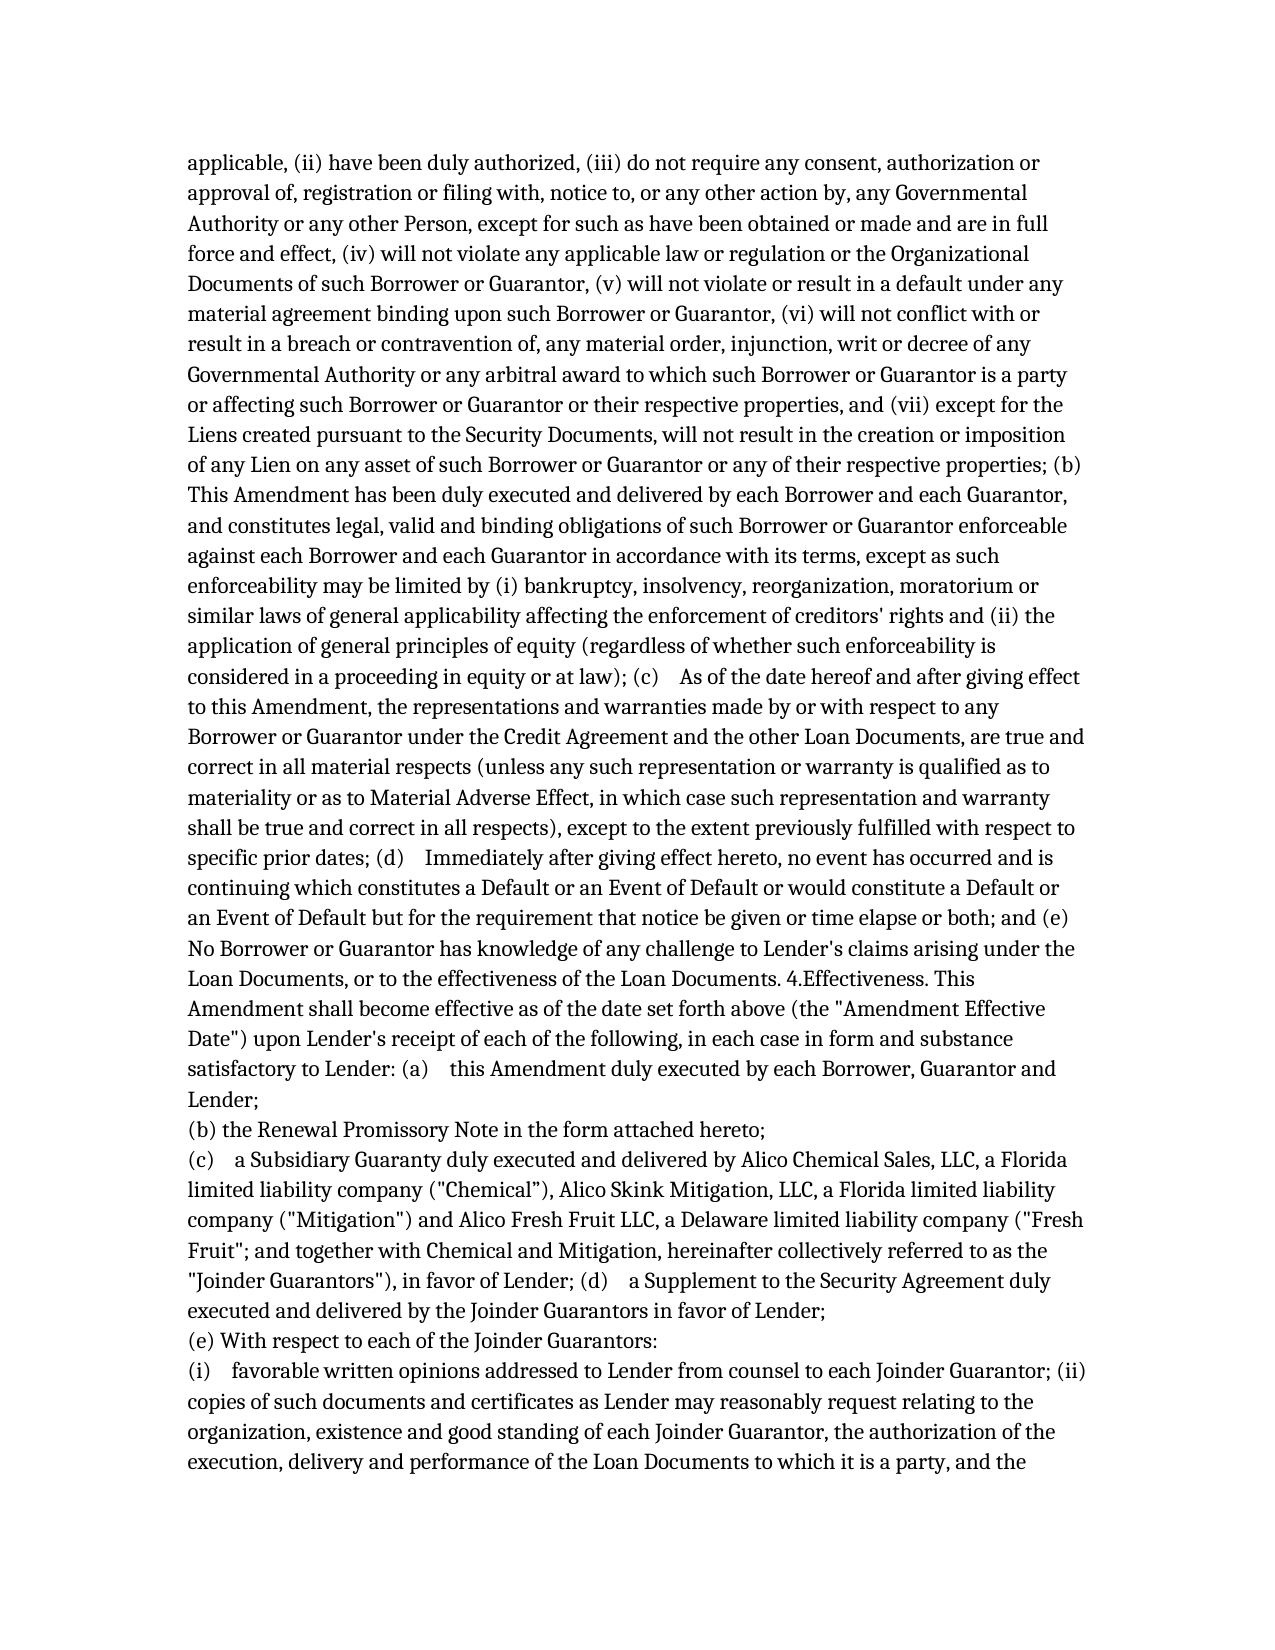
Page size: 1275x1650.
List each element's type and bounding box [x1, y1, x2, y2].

text [187, 150, 1087, 1475]
